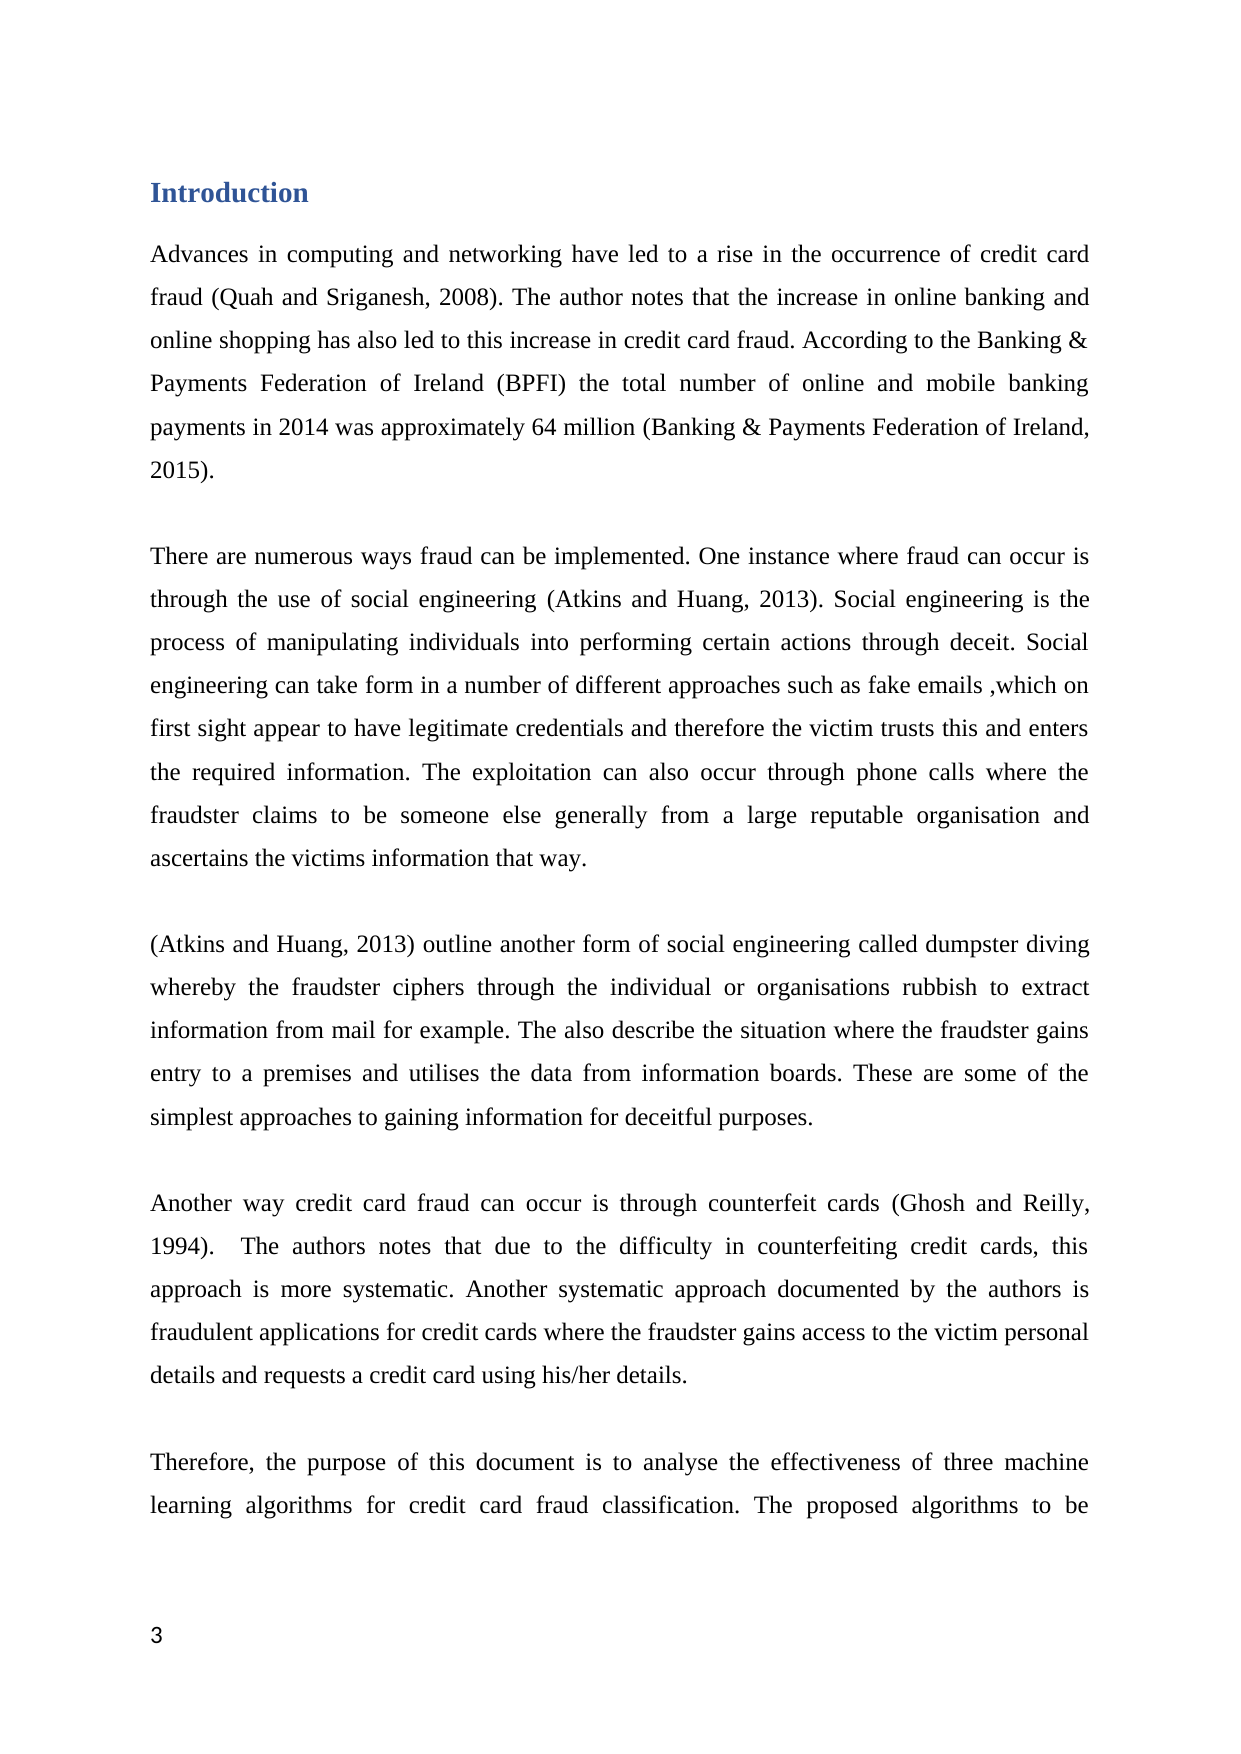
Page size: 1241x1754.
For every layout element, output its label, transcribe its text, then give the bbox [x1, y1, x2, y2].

subtitle Introduction [150, 175, 1090, 208]
text There are numerous ways fraud can be implemented. One instance where fraud can occur is through the use of social engineering (Atkins and Huang, 2013). Social engineering is the process of manipulating individuals into performing certain actions through deceit. Social engineering can take form in a number of different approaches such as fake emails ,which on first sight appear to have legitimate credentials and therefore the victim trusts this and enters the required information. The exploitation can also occur through phone calls where the fraudster claims to be someone else generally from a large reputable organisation and ascertains the victims information that way. [150, 541, 1090, 872]
text (Atkins and Huang, 2013) outline another form of social engineering called dumpster diving whereby the fraudster ciphers through the individual or organisations rubbish to extract information from mail for example. The also describe the situation where the fraudster gains entry to a premises and utilises the data from information boards. These are some of the simplest approaches to gaining information for deceitful purposes. [150, 929, 1090, 1130]
text Advances in computing and networking have led to a rise in the occurrence of credit card fraud (Quah and Sriganesh, 2008). The author notes that the increase in online banking and online shopping has also led to this increase in credit card fraud. According to the Banking & Payments Federation of Ireland (BPFI) the total number of online and mobile banking payments in 2014 was approximately 64 million (Banking & Payments Federation of Ireland, 2015). [150, 239, 1090, 483]
text Another way credit card fraud can occur is through counterfeit cards (Ghosh and Reilly, 1994). The authors notes that due to the difficulty in counterfeiting credit cards, this approach is more systematic. Another systematic approach documented by the authors is fraudulent applications for credit cards where the fraudster gains access to the victim personal details and requests a credit card using his/her details. [150, 1188, 1090, 1389]
